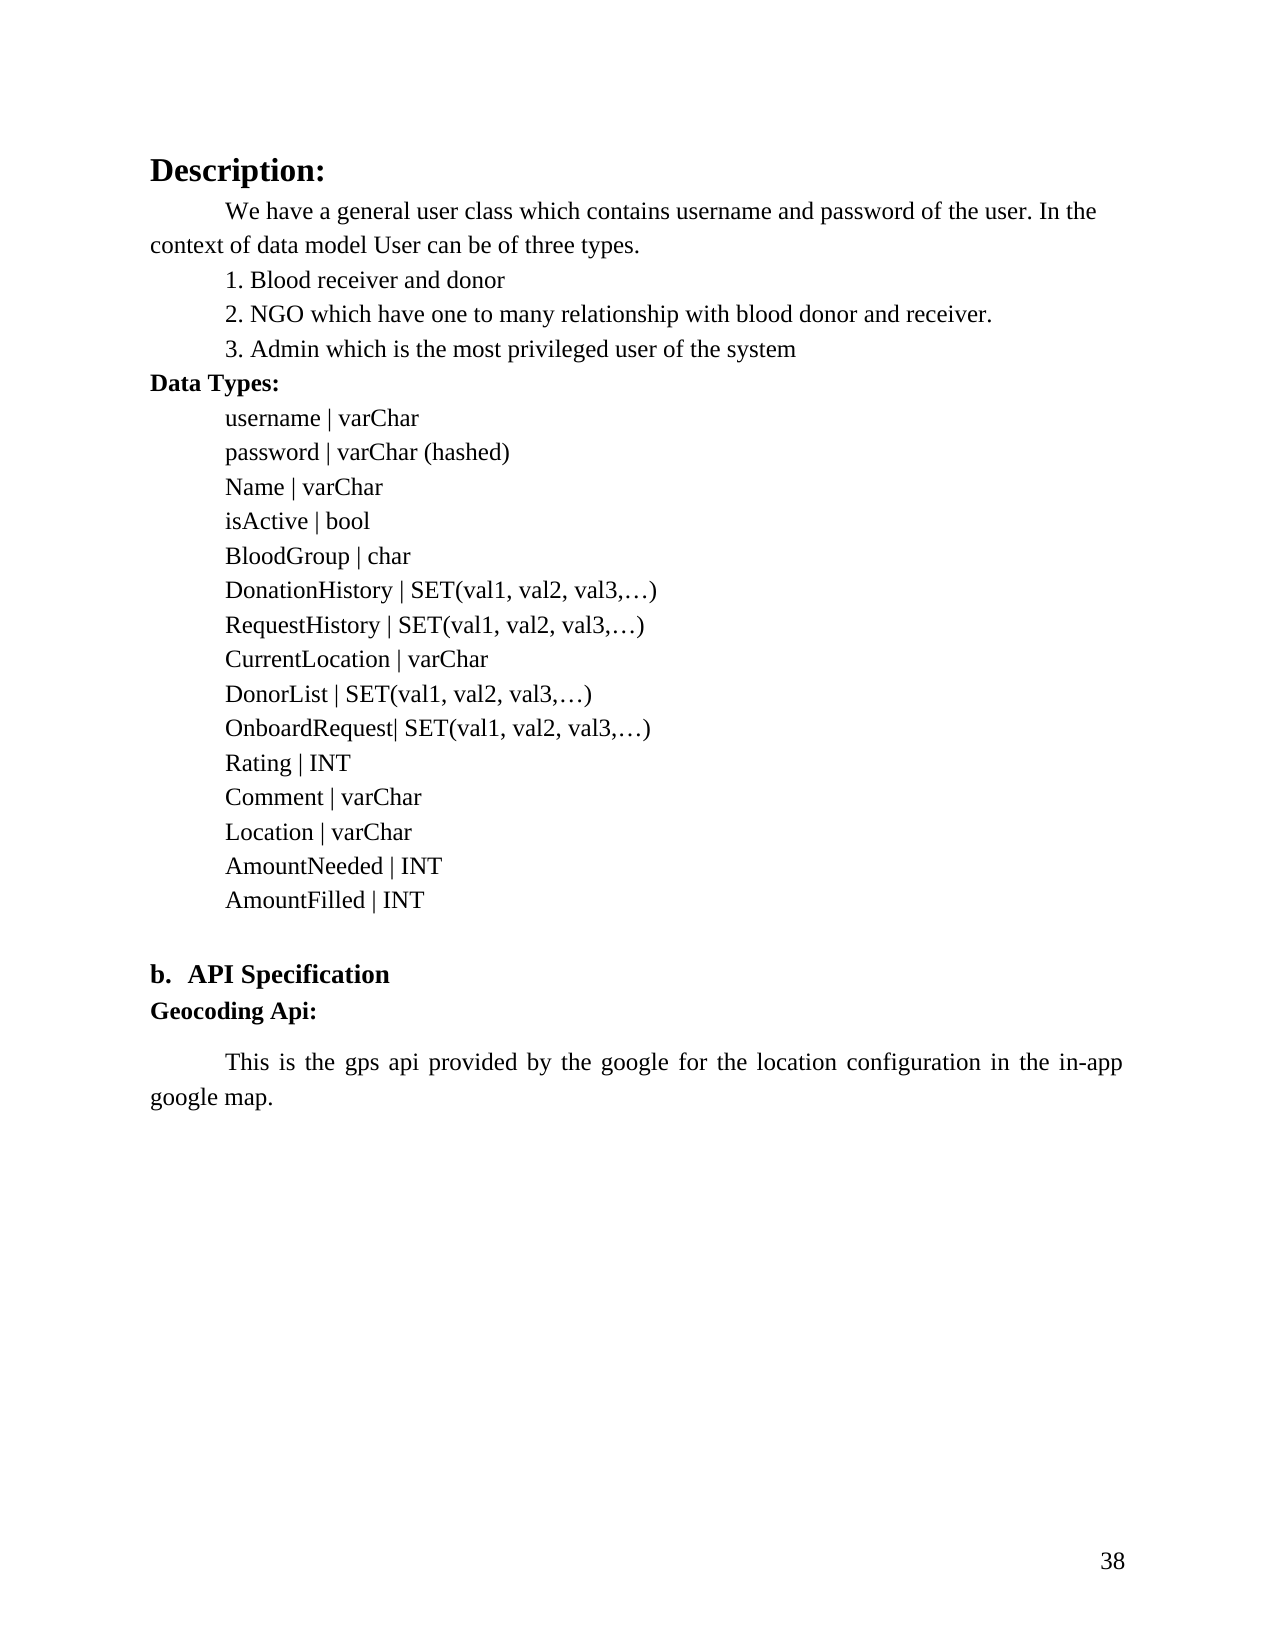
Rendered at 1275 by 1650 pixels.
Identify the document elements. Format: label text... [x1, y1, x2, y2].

text Data Types: [150, 368, 1125, 397]
text DonorList | SET(val1, val2, val3,…) [150, 679, 1125, 707]
text AmountFilled | INT [150, 886, 1125, 914]
text Comment | varChar [150, 782, 1125, 811]
text CurrentLocation | varChar [150, 644, 1125, 673]
text This is the gps api provided by the google for the location configuration in the in-app google map. [150, 1047, 1125, 1110]
text RequestHistory | SET(val1, val2, val3,…) [150, 610, 1125, 638]
text password | varChar (hashed) [150, 437, 1125, 466]
subtitle API Specification [150, 959, 1125, 990]
text BloodGroup | char [150, 541, 1125, 569]
text 3. Admin which is the most privileged user of the system [150, 334, 1125, 363]
text Name | varChar [150, 472, 1125, 501]
text OnboardRequest| SET(val1, val2, val3,…) [150, 713, 1125, 742]
text Geocoding Api: [150, 996, 1125, 1025]
text Rating | INT [150, 748, 1125, 776]
text We have a general user class which contains username and password of the user. In the context of data model User can be of three types. [150, 196, 1125, 259]
text DonationHistory | SET(val1, val2, val3,…) [150, 575, 1125, 604]
text 2. NGO which have one to many relationship with blood donor and receiver. [150, 299, 1125, 328]
text isActive | bool [150, 506, 1125, 535]
text Location | varChar [150, 817, 1125, 845]
text username | varChar [150, 403, 1125, 432]
text 1. Blood receiver and donor [150, 265, 1125, 294]
subtitle Description: [150, 150, 1125, 188]
text AmountNeeded | INT [150, 851, 1125, 880]
